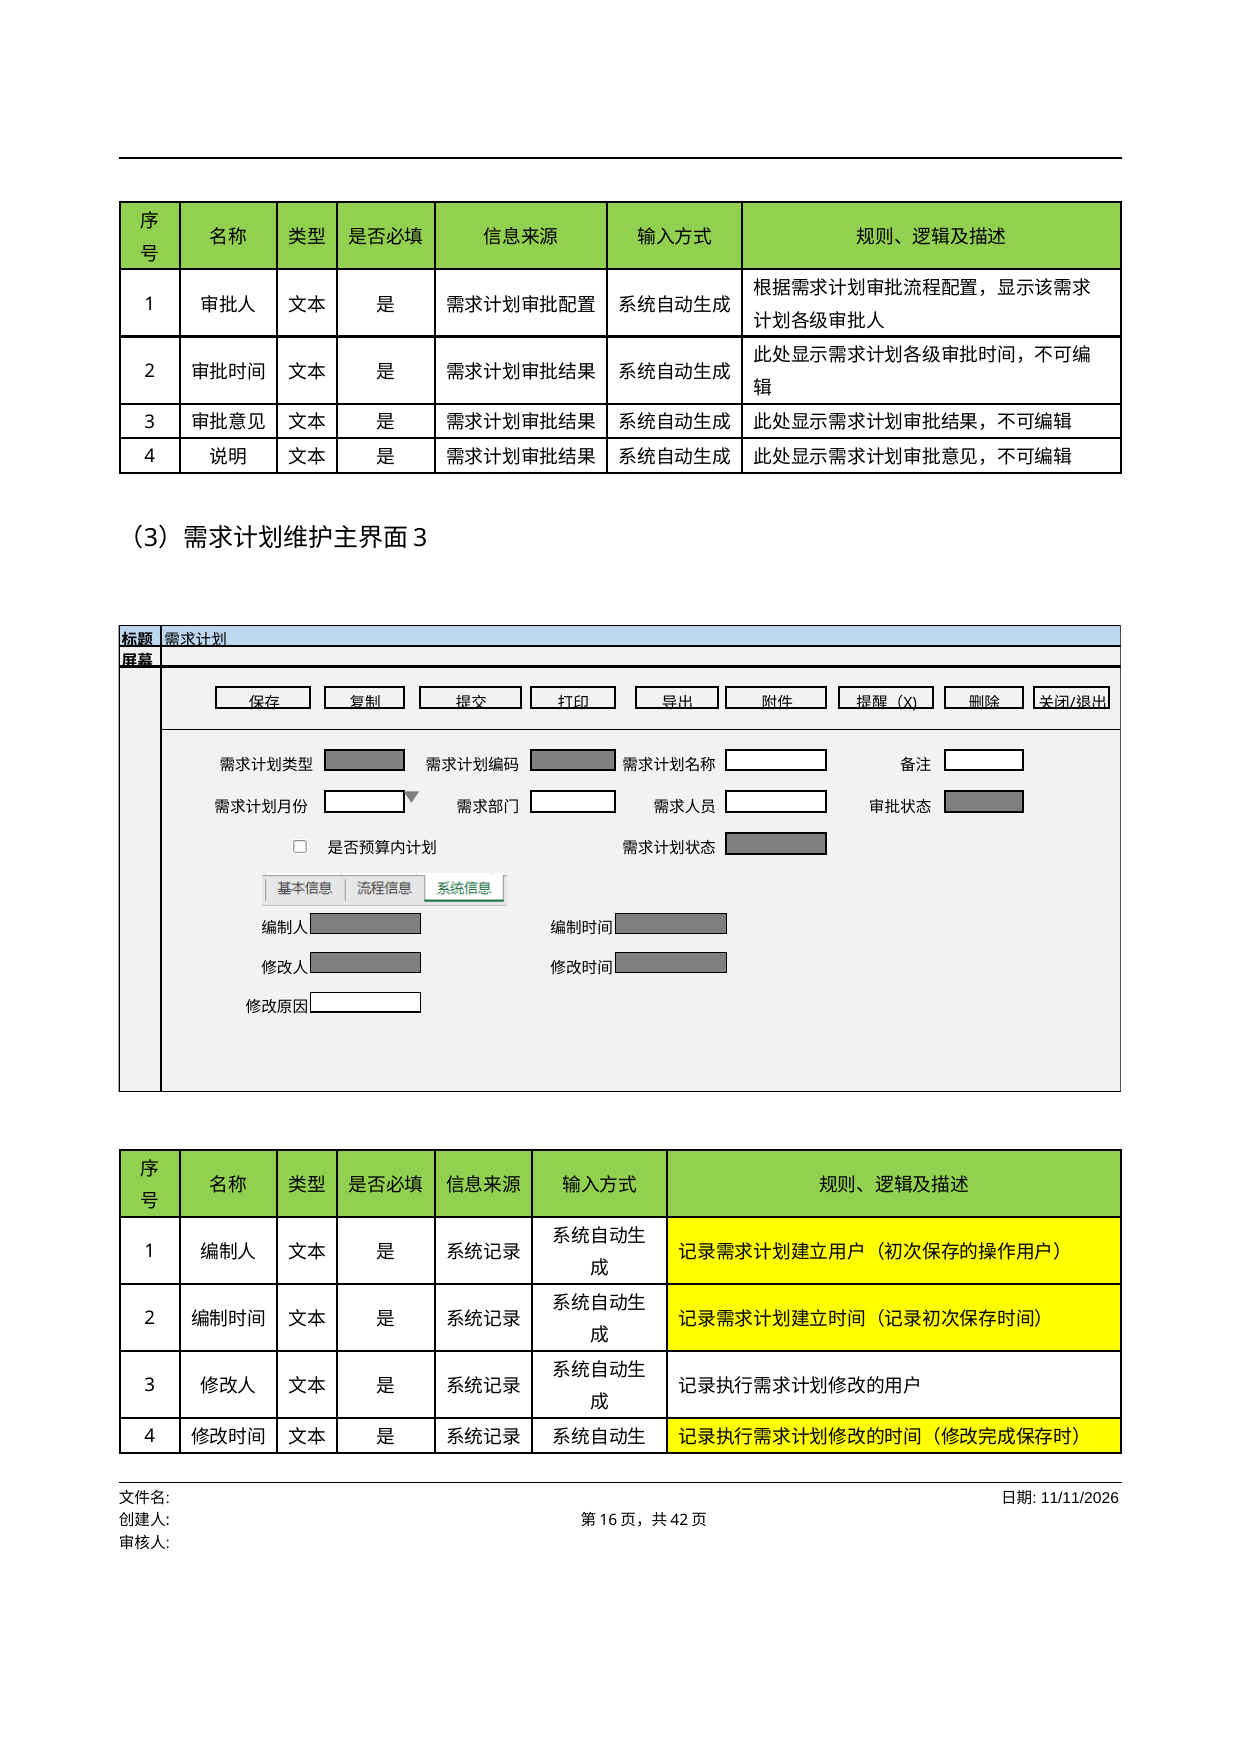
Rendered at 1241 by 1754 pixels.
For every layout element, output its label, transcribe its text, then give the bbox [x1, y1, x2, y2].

table_cell 编制时间 [181, 1285, 276, 1350]
table_header 类型 [278, 1151, 336, 1216]
table_cell 修改时间 [181, 1419, 276, 1452]
table_header 规则、逻辑及描述 [743, 203, 1120, 268]
table_cell 是 [338, 439, 434, 472]
table_cell 需求计划审批结果 [436, 405, 606, 437]
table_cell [668, 1419, 1120, 1452]
text （3）需求计划维护主界面3 [118, 503, 1122, 568]
table_header 信息来源 [436, 203, 606, 268]
table_cell 根据需求计划审批流程配置，显示该需求计划各级审批人 [743, 270, 1120, 335]
table_header 序号 [121, 203, 179, 268]
table_cell 说明 [181, 439, 276, 472]
table_cell 需求计划审批结果 [436, 439, 606, 472]
table_header 名称 [181, 203, 276, 268]
table_cell 此处显示需求计划各级审批时间，不可编辑 [743, 338, 1120, 402]
table_cell 此处显示需求计划审批结果，不可编辑 [743, 405, 1120, 437]
table_cell 是 [338, 405, 434, 437]
table_cell 2 [121, 338, 179, 402]
table_cell 文本 [278, 270, 336, 335]
table_cell 4 [121, 439, 179, 472]
table_cell 记录需求计划建立用户（初次保存的操作用户） [668, 1218, 1120, 1283]
table_header 输入方式 [608, 203, 741, 268]
table_cell 系统自动生成 [608, 405, 741, 437]
table_cell 系统自动生成 [533, 1352, 666, 1417]
table_cell 系统自动生成 [533, 1285, 666, 1350]
table_cell 是 [338, 1419, 434, 1452]
table_header 信息来源 [436, 1151, 531, 1216]
table_cell 编制人 [181, 1218, 276, 1283]
table_cell 系统自动生成 [608, 439, 741, 472]
table_header 规则、逻辑及描述 [668, 1151, 1120, 1216]
table_cell 需求计划审批结果 [436, 338, 606, 402]
table_cell 系统自动生成 [533, 1419, 666, 1452]
table_cell 审批人 [181, 270, 276, 335]
table_cell 是 [338, 1218, 434, 1283]
table_cell 1 [121, 1218, 179, 1283]
table_header 是否必填 [338, 1151, 434, 1216]
table_cell 记录执行需求计划修改的用户 [668, 1352, 1120, 1417]
table_cell 审批意见 [181, 405, 276, 437]
table_cell 系统记录 [436, 1285, 531, 1350]
table_cell 4 [121, 1419, 179, 1452]
table_cell 系统记录 [436, 1352, 531, 1417]
table_cell 3 [121, 1352, 179, 1417]
table_cell 是 [338, 270, 434, 335]
table_cell 文本 [278, 1419, 336, 1452]
table_header 是否必填 [338, 203, 434, 268]
table_cell 1 [121, 270, 179, 335]
table_cell 记录需求计划建立时间（记录初次保存时间） [668, 1285, 1120, 1350]
table_header 名称 [181, 1151, 276, 1216]
table_cell 是 [338, 1285, 434, 1350]
table_cell 文本 [278, 1352, 336, 1417]
table_cell 需求计划审批配置 [436, 270, 606, 335]
table_cell 文本 [278, 405, 336, 437]
table_cell 2 [121, 1285, 179, 1350]
table_cell 系统自动生成 [608, 270, 741, 335]
table_cell 此处显示需求计划审批意见，不可编辑 [743, 439, 1120, 472]
table_header 输入方式 [533, 1151, 666, 1216]
table_cell 系统记录 [436, 1218, 531, 1283]
table_cell 是 [338, 1352, 434, 1417]
table_cell 系统自动生成 [533, 1218, 666, 1283]
table_cell 3 [121, 405, 179, 437]
table_header 序号 [121, 1151, 179, 1216]
table_cell 是 [338, 338, 434, 402]
table_cell 文本 [278, 439, 336, 472]
table_cell 文本 [278, 338, 336, 402]
table_cell 系统自动生成 [608, 338, 741, 402]
table_cell 文本 [278, 1285, 336, 1350]
table_cell 审批时间 [181, 338, 276, 402]
table_cell 修改人 [181, 1352, 276, 1417]
table_cell 系统记录 [436, 1419, 531, 1452]
table_header 类型 [278, 203, 336, 268]
table_cell 文本 [278, 1218, 336, 1283]
